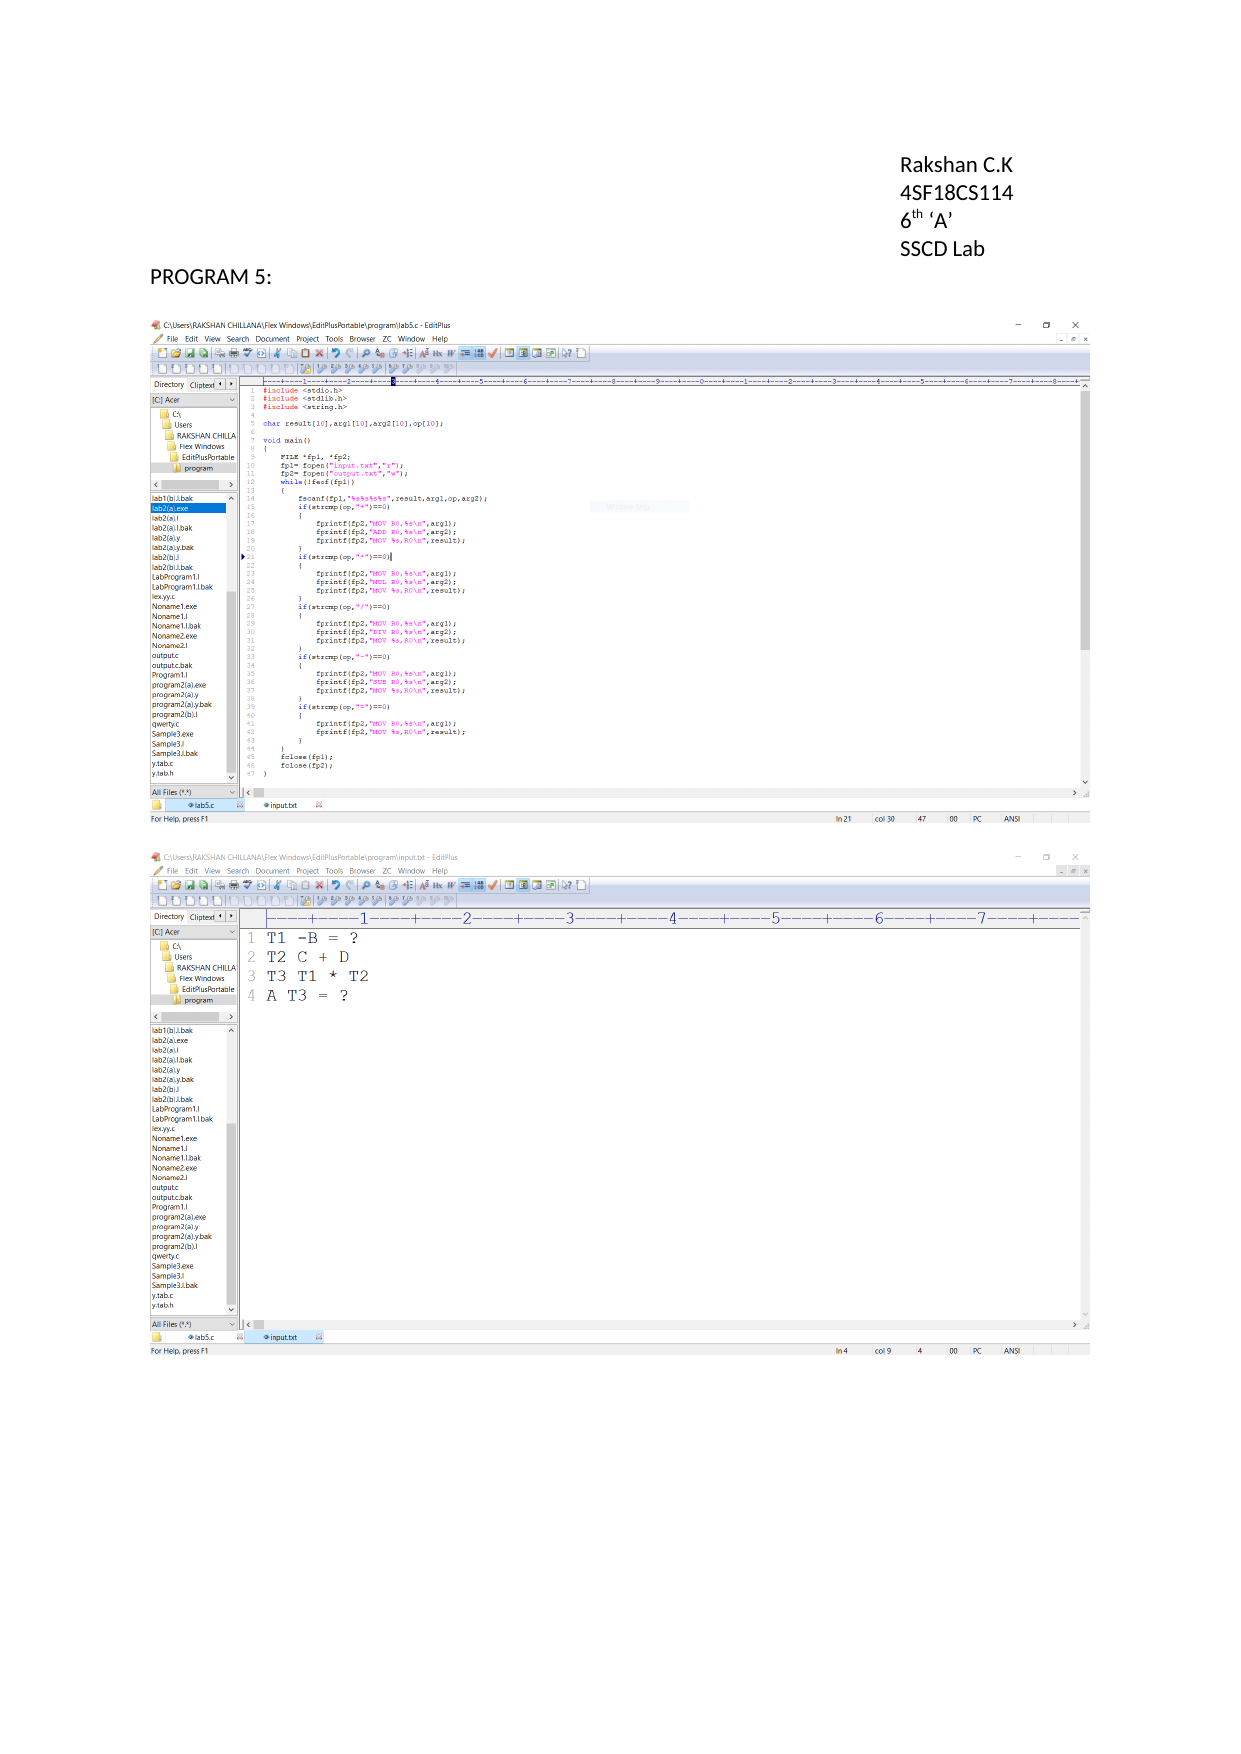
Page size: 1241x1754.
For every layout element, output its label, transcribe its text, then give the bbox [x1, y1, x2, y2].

text 6th ‘A’ [150, 206, 1090, 234]
text 4SF18CS114 [150, 178, 1090, 206]
text PROGRAM 5: [150, 262, 1090, 290]
picture [150, 318, 1091, 823]
picture [150, 850, 1091, 1355]
text SSCD Lab [150, 234, 1090, 262]
text Rakshan C.K [150, 150, 1090, 178]
